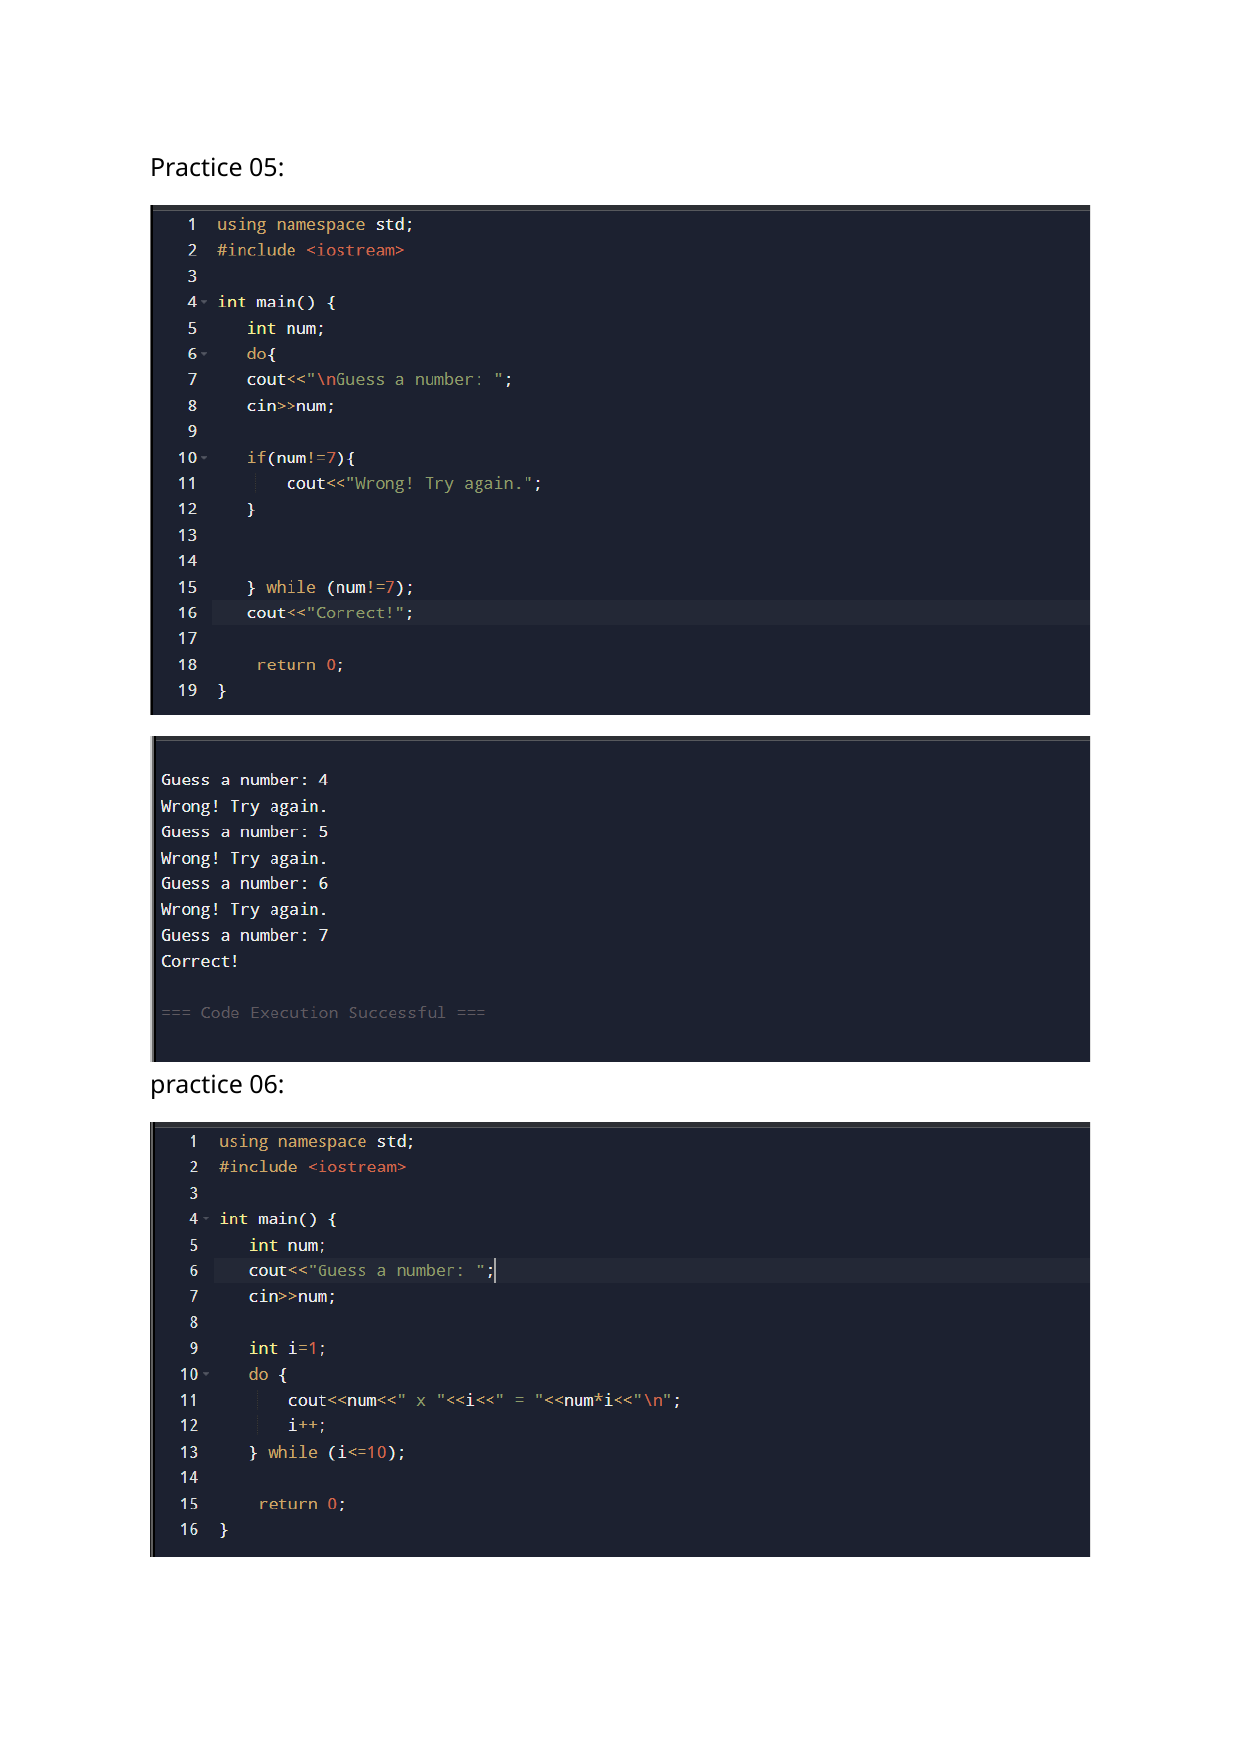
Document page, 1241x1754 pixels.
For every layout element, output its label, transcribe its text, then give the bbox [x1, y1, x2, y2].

text practice 06: [150, 1062, 1090, 1100]
picture [150, 1122, 1091, 1557]
picture [150, 205, 1091, 715]
picture [150, 736, 1091, 1062]
text Practice 05: [150, 150, 1090, 184]
